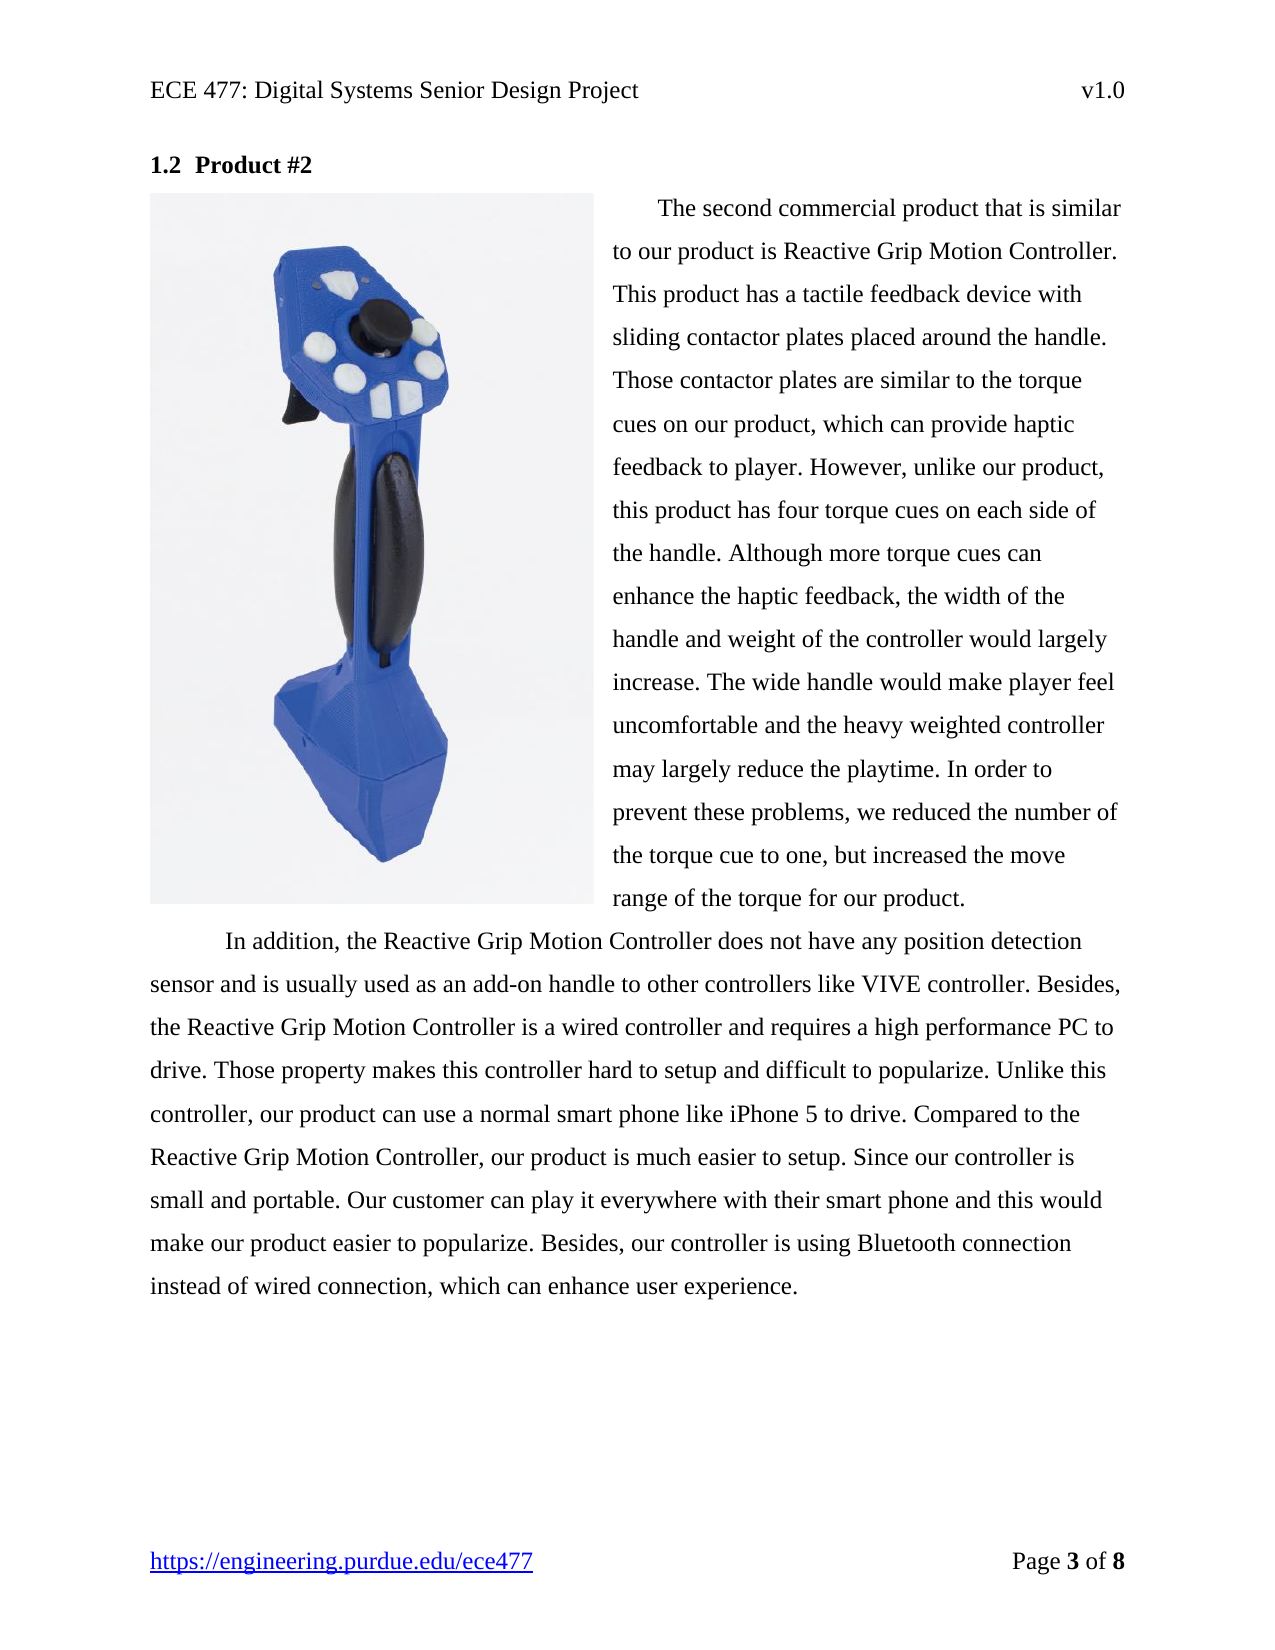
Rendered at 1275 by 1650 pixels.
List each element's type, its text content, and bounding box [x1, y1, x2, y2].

title Product #2 [150, 150, 1125, 179]
title In addition, the Reactive Grip Motion Controller does not have any position detection sensor and is usually used as an add-on handle to other controllers like VIVE controller. Besides, the Reactive Grip Motion Controller is a wired controller and requires a high performance PC to drive. Those property makes this controller hard to setup and difficult to popularize. Unlike this controller, our product can use a normal smart phone like iPhone 5 to drive. Compared to the Reactive Grip Motion Controller, our product is much easier to setup. Since our controller is small and portable. Our customer can play it everywhere with their smart phone and this would make our product easier to popularize. Besides, our controller is using Bluetooth connection instead of wired connection, which can enhance user experience. [150, 926, 1125, 1300]
picture [150, 193, 594, 904]
